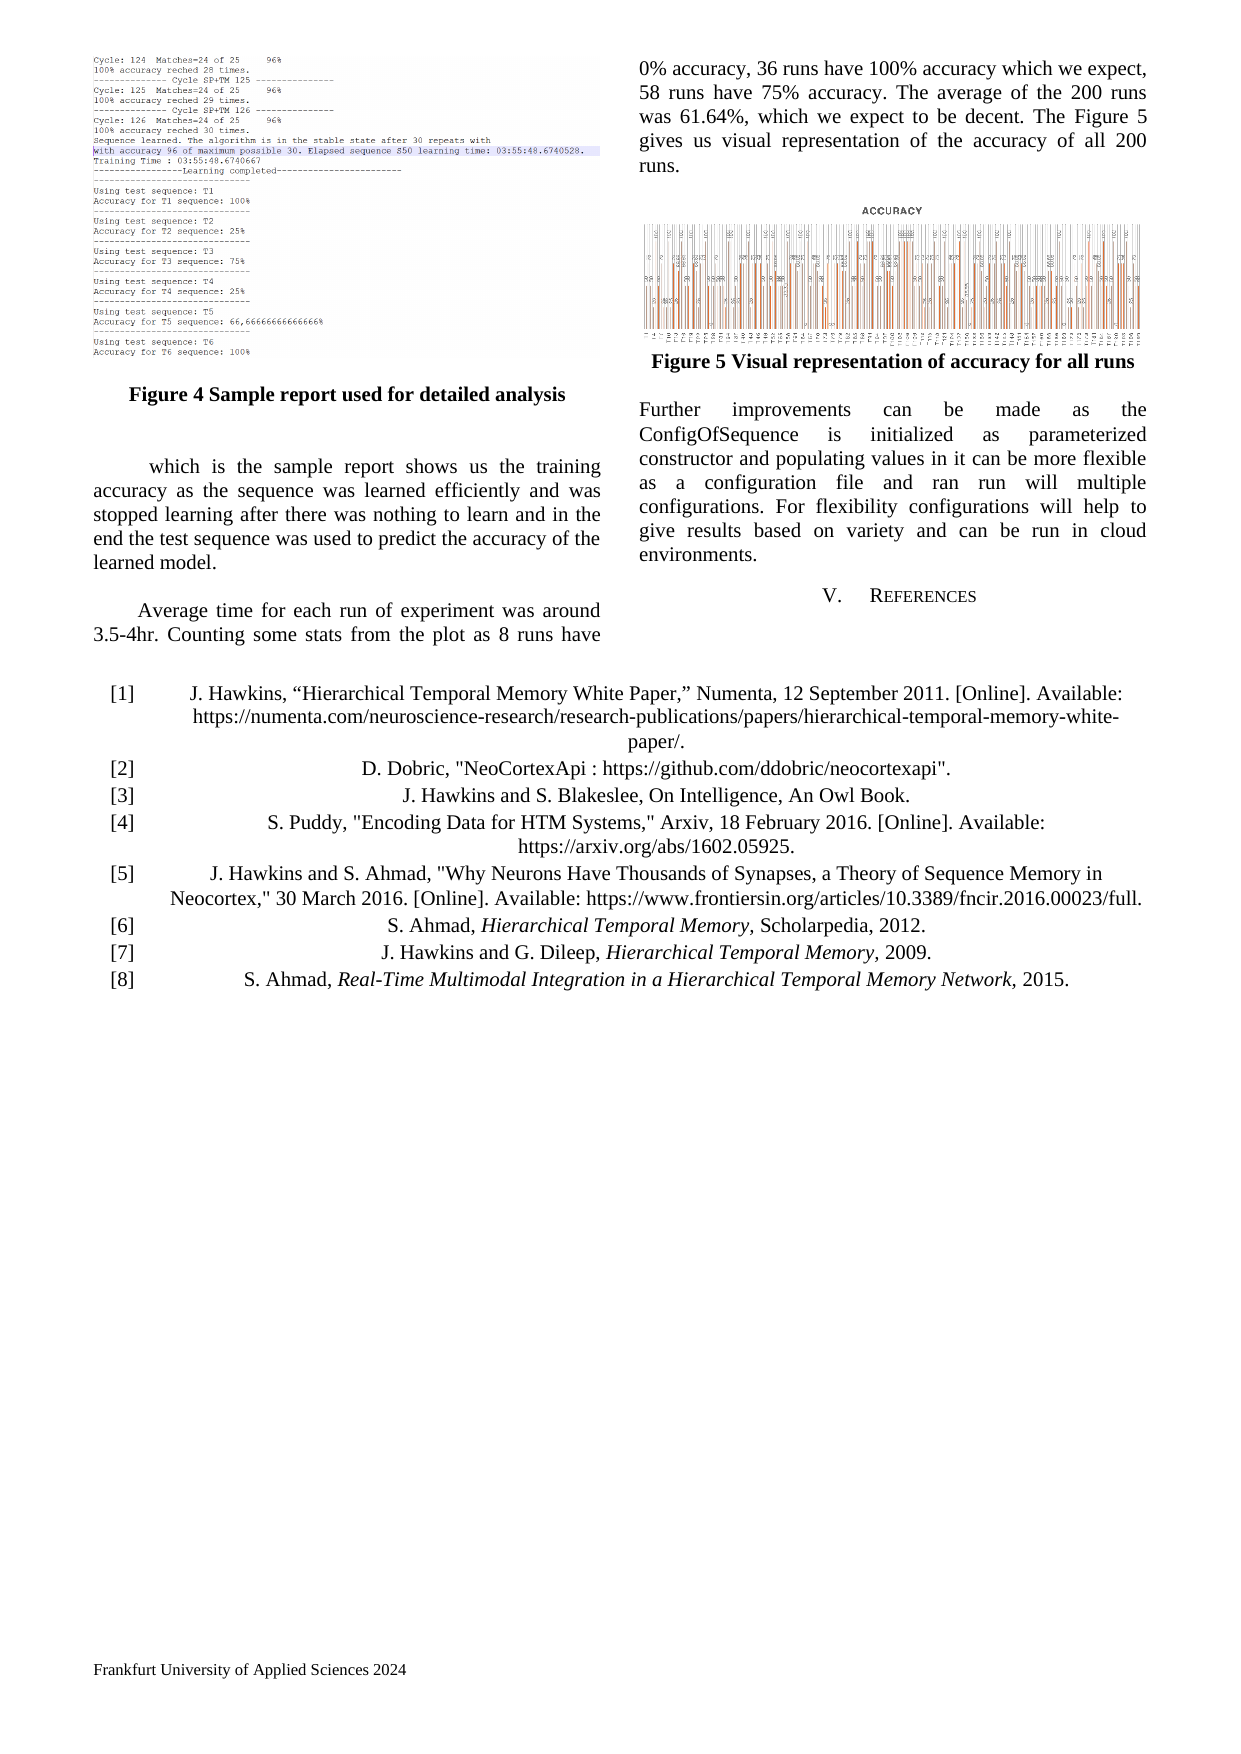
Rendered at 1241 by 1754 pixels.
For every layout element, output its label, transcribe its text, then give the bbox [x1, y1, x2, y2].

picture [93, 56, 600, 358]
text Figure 5 Visual representation of accuracy for all runs [639, 349, 1147, 373]
text Average time for each run of experiment was around 3.5-4hr. Counting some stats from the plot as 8 runs have 0% accuracy, 36 runs have 100% accuracy which we expect, 58 runs have 75% accuracy. The average of the 200 runs was 61.64%, which we expect to be decent. The Figure 5 gives us visual representation of the accuracy of all 200 runs. [639, 56, 1147, 177]
text Further improvements can be made as the ConfigOfSequence is initialized as parameterized constructor and populating values in it can be more flexible as a configuration file and ran run will multiple configurations. For flexibility configurations will help to give results based on variety and can be run in cloud environments. [639, 397, 1147, 566]
picture [638, 200, 1146, 350]
text Average time for each run of experiment was around 3.5-4hr. Counting some stats from the plot as 8 runs have 0% accuracy, 36 runs have 100% accuracy which we expect, 58 runs have 75% accuracy. The average of the 200 runs was 61.64%, which we expect to be decent. The Figure 5 gives us visual representation of the accuracy of all 200 runs. [93, 598, 601, 646]
text Figure 4 Sample report used for detailed analysis [93, 382, 601, 406]
text Figure 4 which is the sample report shows us the training accuracy as the sequence was learned efficiently and was stopped learning after there was nothing to learn and in the end the test sequence was used to predict the accuracy of the learned model. [93, 454, 601, 574]
